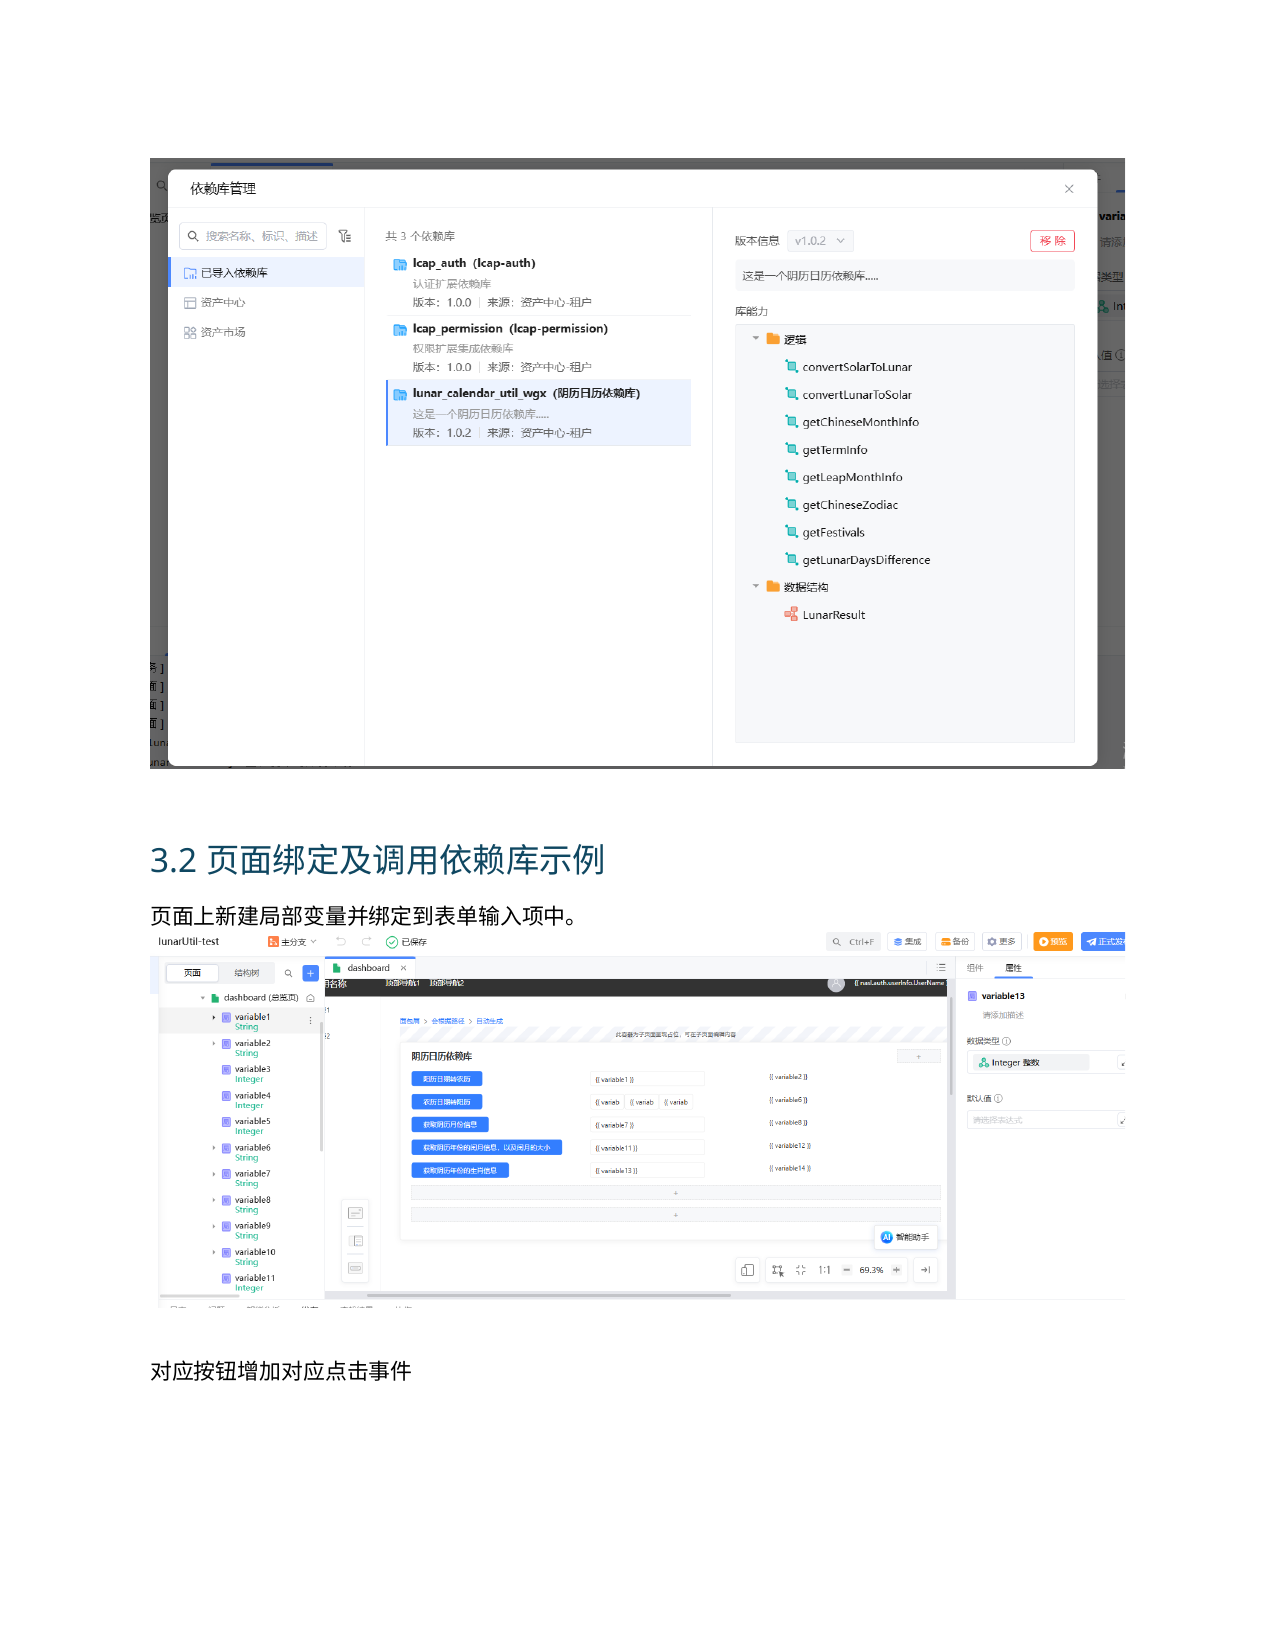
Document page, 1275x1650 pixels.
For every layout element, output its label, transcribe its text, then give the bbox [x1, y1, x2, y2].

subtitle 3.2 页面绑定及调用依赖库示例 [150, 825, 1125, 890]
text 对应按钮增加对应点击事件 [150, 1354, 1125, 1386]
picture [150, 931, 1125, 1308]
picture [150, 158, 1125, 769]
text 页面上新建局部变量并绑定到表单输入项中。 [150, 899, 1125, 931]
